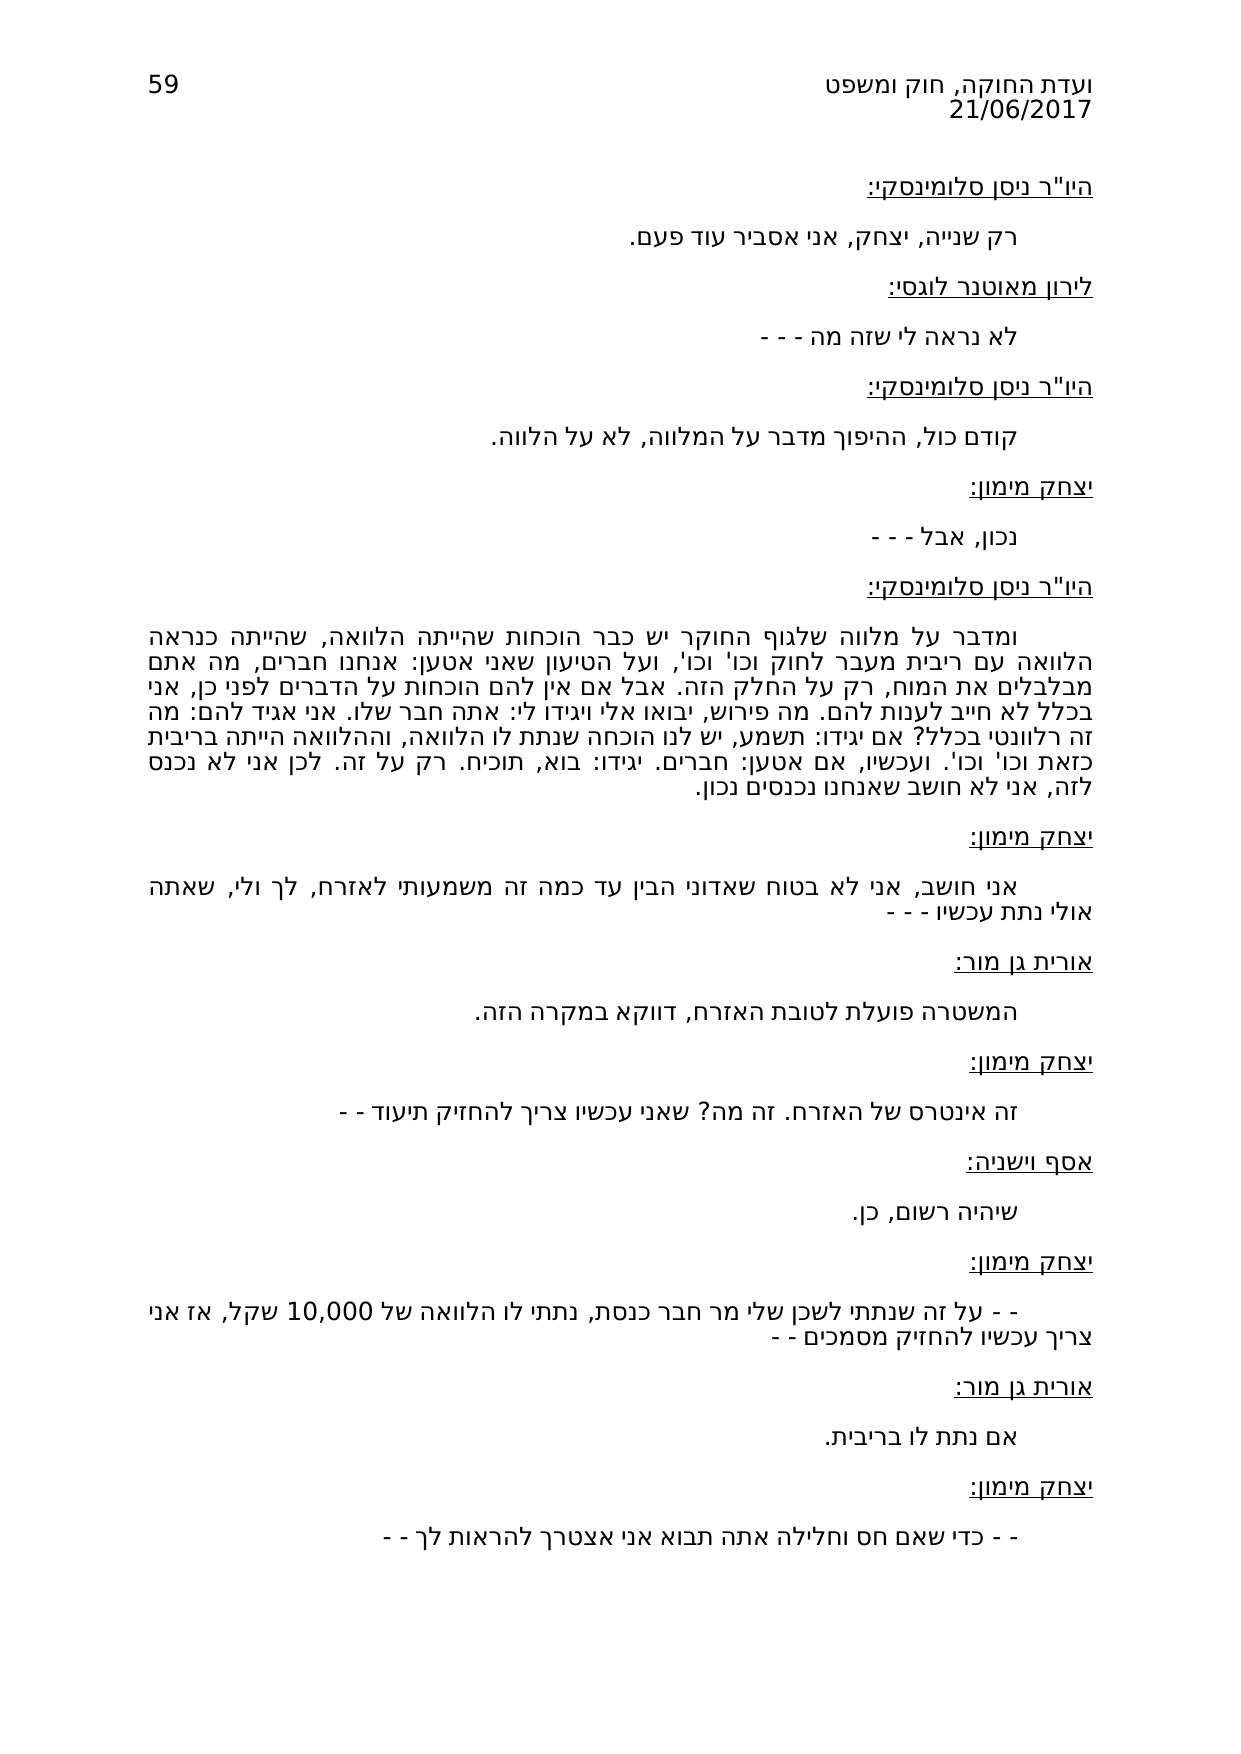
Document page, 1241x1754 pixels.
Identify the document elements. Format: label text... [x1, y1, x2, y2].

text זה אינטרס של האזרח. זה מה? שאני עכשיו צריך להחזיק תיעוד - - [147, 1100, 1093, 1125]
text <יצחק מימון:> [147, 1475, 1093, 1500]
text <אורית גן מור:> [147, 950, 1093, 975]
text <יצחק מימון:> [147, 1250, 1093, 1275]
text <יצחק מימון:> [147, 475, 1093, 500]
text <היו"ר ניסן סלומינסקי:> [147, 175, 1093, 200]
text <אסף וישניה:> [147, 1150, 1093, 1175]
text ומדבר על מלווה שלגוף החוקר יש כבר הוכחות שהייתה הלוואה, שהייתה כנראה הלוואה עם ריבית מעבר לחוק וכו' וכו', ועל הטיעון שאני אטען: אנחנו חברים, מה אתם מבלבלים את המוח, רק על החלק הזה. אבל אם אין להם הוכחות על הדברים לפני כן, אני בכלל לא חייב לענות להם. מה פירוש, יבואו אלי ויגידו לי: אתה חבר שלו. אני אגיד להם: מה זה רלוונטי בכלל? אם יגידו: תשמע, יש לנו הוכחה שנתת לו הלוואה, וההלוואה הייתה בריבית כזאת וכו' וכו'. ועכשיו, אם אטען: חברים. יגידו: בוא, תוכיח. רק על זה. לכן אני לא נכנס לזה, אני לא חושב שאנחנו נכנסים נכון. [147, 625, 1093, 800]
text אם נתת לו בריבית. [147, 1425, 1093, 1450]
text רק שנייה, יצחק, אני אסביר עוד פעם. [147, 225, 1093, 250]
text - - על זה שנתתי לשכן שלי מר חבר כנסת, נתתי לו הלוואה של 10,000 שקל, אז אני צריך עכשיו להחזיק מסמכים - - [147, 1300, 1093, 1350]
text <לירון מאוטנר לוגסי:> [147, 275, 1093, 300]
text קודם כול, ההיפוך מדבר על המלווה, לא על הלווה. [147, 425, 1093, 450]
text <יצחק מימון:> [147, 1050, 1093, 1075]
text <אורית גן מור:> [147, 1375, 1093, 1400]
text <היו"ר ניסן סלומינסקי:> [147, 375, 1093, 400]
text שיהיה רשום, כן. [147, 1200, 1093, 1225]
text נכון, אבל - - - [147, 525, 1093, 550]
text - - כדי שאם חס וחלילה אתה תבוא אני אצטרך להראות לך - - [147, 1525, 1093, 1550]
text <היו"ר ניסן סלומינסקי:> [147, 575, 1093, 600]
text אני חושב, אני לא בטוח שאדוני הבין עד כמה זה משמעותי לאזרח, לך ולי, שאתה אולי נתת עכשיו - - - [147, 875, 1093, 925]
text <יצחק מימון:> [147, 825, 1093, 850]
text לא נראה לי שזה מה - - - [147, 325, 1093, 350]
text המשטרה פועלת לטובת האזרח, דווקא במקרה הזה. [147, 1000, 1093, 1025]
